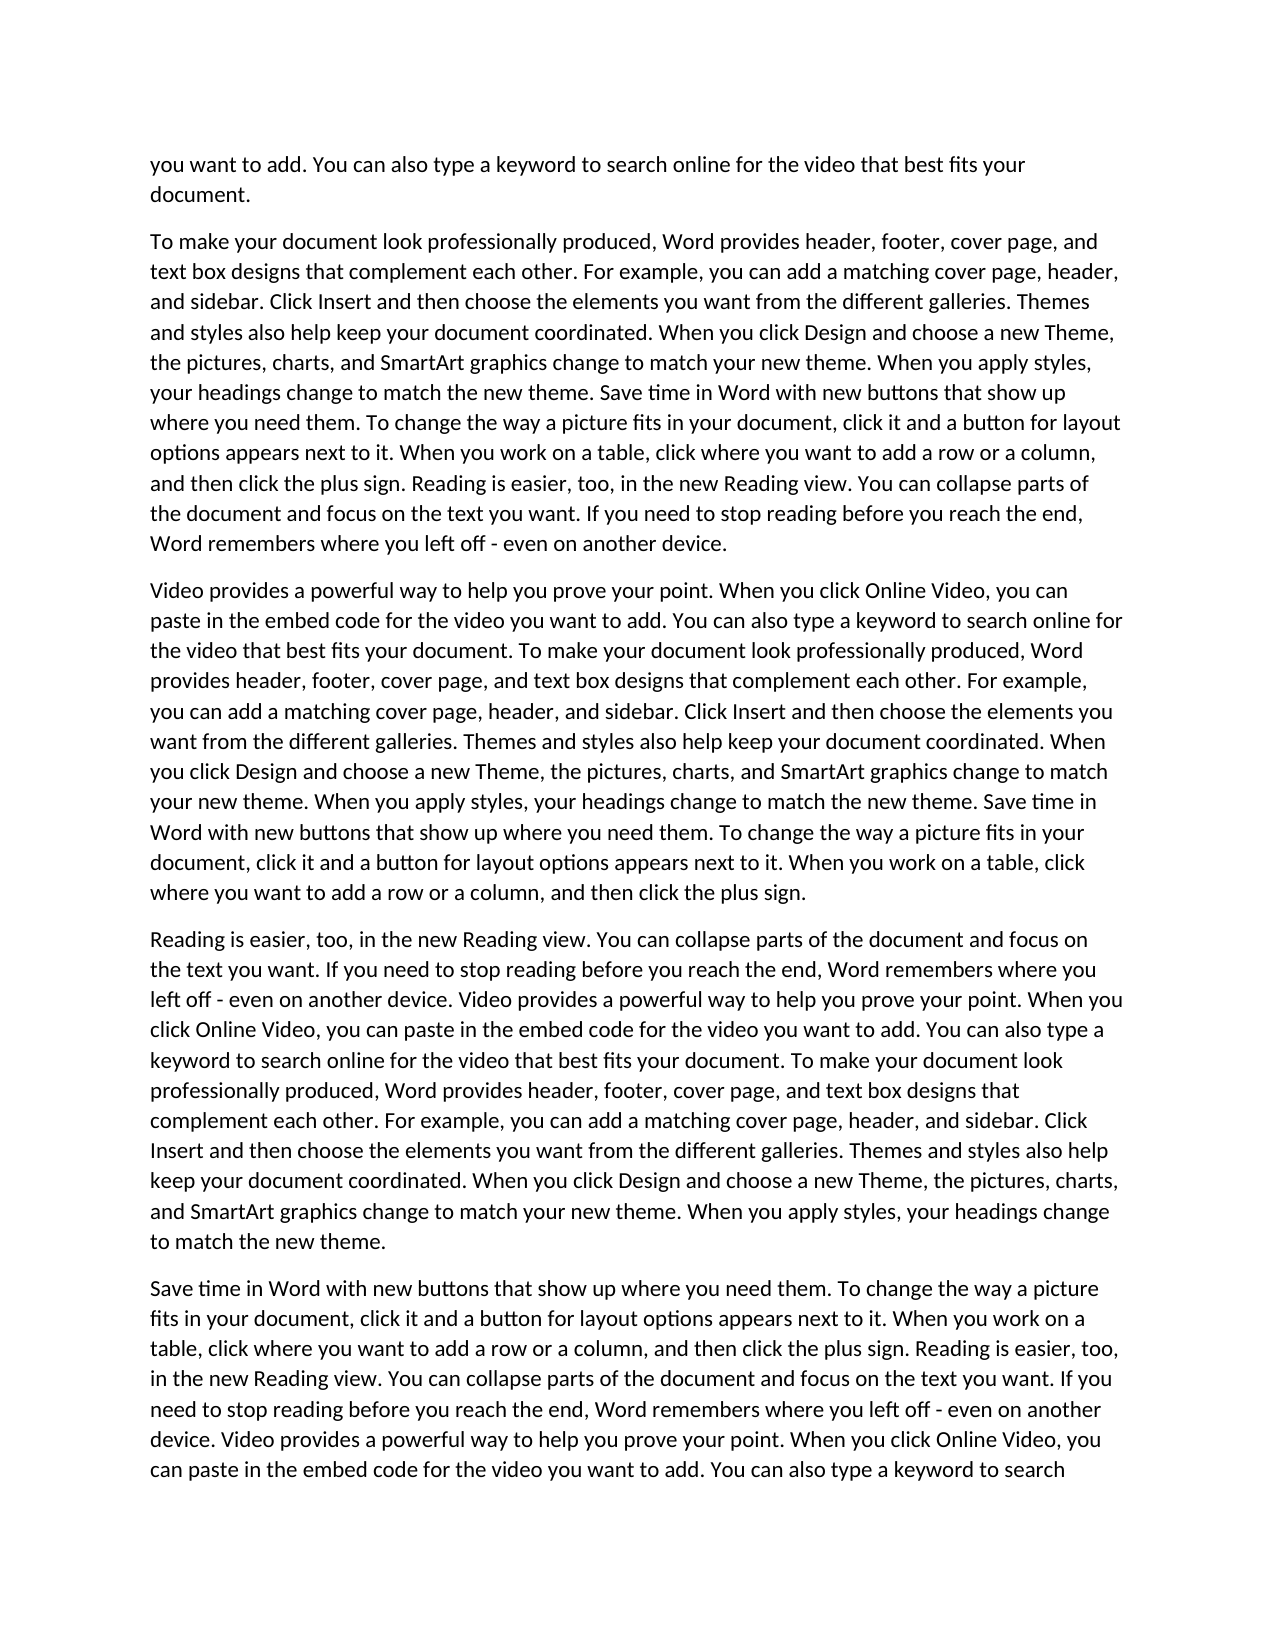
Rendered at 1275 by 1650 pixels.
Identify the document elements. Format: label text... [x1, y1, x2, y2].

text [150, 150, 1125, 208]
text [150, 1274, 1125, 1483]
text Reading is easier, too, in the new Reading view. You can collapse parts of the document and focus on the text you want. If you need to stop reading before you reach the end, Word remembers where you left off - even on another device. Video provides a powerful way to help you prove your point. When you click Online Video, you can paste in the embed code for the video you want to add. You can also type a keyword to search online for the video that best fits your document. To make your document look professionally produced, Word provides header, footer, cover page, and text box designs that complement each other. For example, you can add a matching cover page, header, and sidebar. Click Insert and then choose the elements you want from the different galleries. Themes and styles also help keep your document coordinated. When you click Design and choose a new Theme, the pictures, charts, and SmartArt graphics change to match your new theme. When you apply styles, your headings change to match the new theme. [150, 925, 1125, 1255]
text Video provides a powerful way to help you prove your point. When you click Online Video, you can paste in the embed code for the video you want to add. You can also type a keyword to search online for the video that best fits your document. To make your document look professionally produced, Word provides header, footer, cover page, and text box designs that complement each other. For example, you can add a matching cover page, header, and sidebar. Click Insert and then choose the elements you want from the different galleries. Themes and styles also help keep your document coordinated. When you click Design and choose a new Theme, the pictures, charts, and SmartArt graphics change to match your new theme. When you apply styles, your headings change to match the new theme. Save time in Word with new buttons that show up where you need them. To change the way a picture fits in your document, click it and a button for layout options appears next to it. When you work on a table, click where you want to add a row or a column, and then click the plus sign. [150, 576, 1125, 906]
text To make your document look professionally produced, Word provides header, footer, cover page, and text box designs that complement each other. For example, you can add a matching cover page, header, and sidebar. Click Insert and then choose the elements you want from the different galleries. Themes and styles also help keep your document coordinated. When you click Design and choose a new Theme, the pictures, charts, and SmartArt graphics change to match your new theme. When you apply styles, your headings change to match the new theme. Save time in Word with new buttons that show up where you need them. To change the way a picture fits in your document, click it and a button for layout options appears next to it. When you work on a table, click where you want to add a row or a column, and then click the plus sign. Reading is easier, too, in the new Reading view. You can collapse parts of the document and focus on the text you want. If you need to stop reading before you reach the end, Word remembers where you left off - even on another device. [150, 227, 1125, 557]
